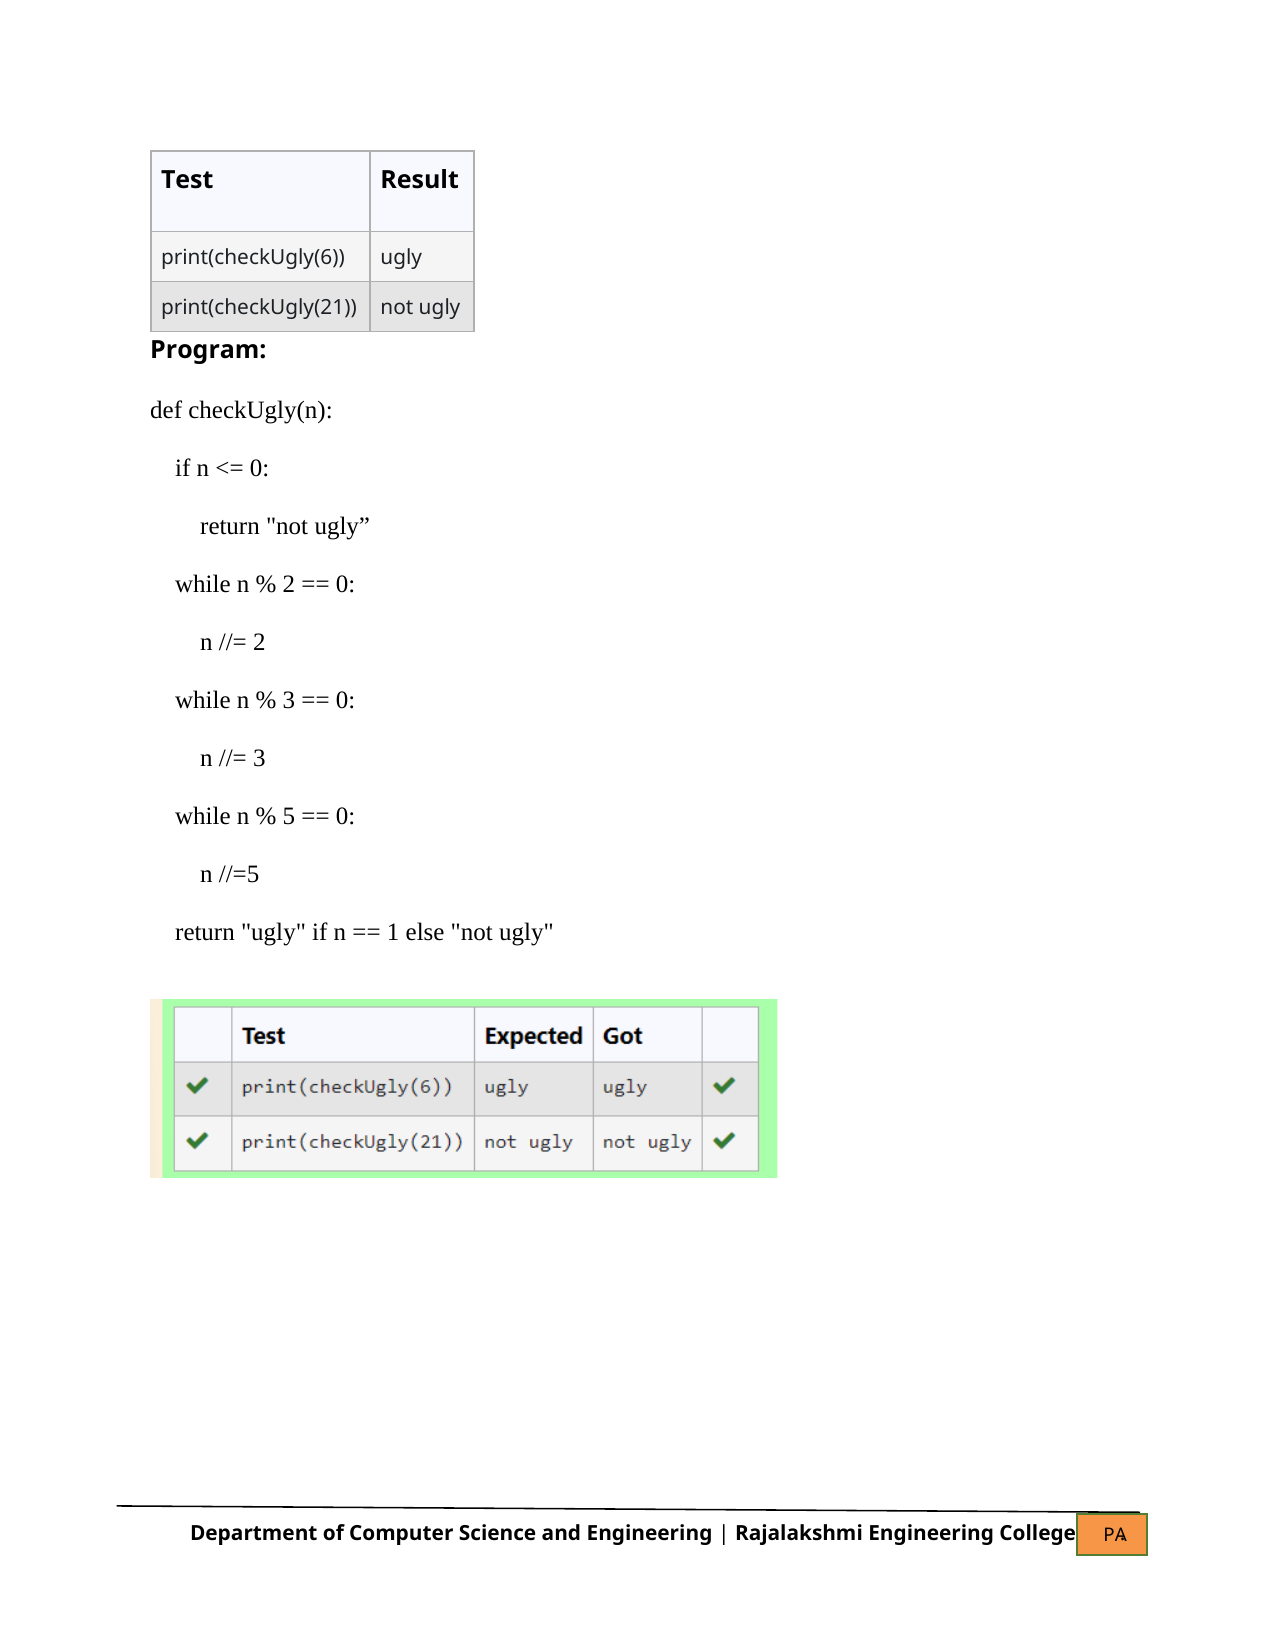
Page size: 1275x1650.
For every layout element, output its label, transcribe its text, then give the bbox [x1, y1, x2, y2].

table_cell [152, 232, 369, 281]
text Program: [150, 332, 1125, 366]
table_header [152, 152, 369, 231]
text n //= 3 [150, 743, 1125, 772]
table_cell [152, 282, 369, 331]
picture [150, 999, 778, 1178]
text n //=5 [150, 859, 1125, 887]
text n //= 2 [150, 627, 1125, 656]
text while n % 2 == 0: [150, 569, 1125, 598]
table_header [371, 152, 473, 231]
text while n % 3 == 0: [150, 685, 1125, 714]
text return "ugly" if n == 1 else "not ugly" [150, 917, 1125, 945]
text return "not ugly” [150, 511, 1125, 540]
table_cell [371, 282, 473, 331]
text while n % 5 == 0: [150, 801, 1125, 829]
text def checkUgly(n): [150, 395, 1125, 424]
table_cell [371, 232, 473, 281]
text if n <= 0: [150, 453, 1125, 482]
